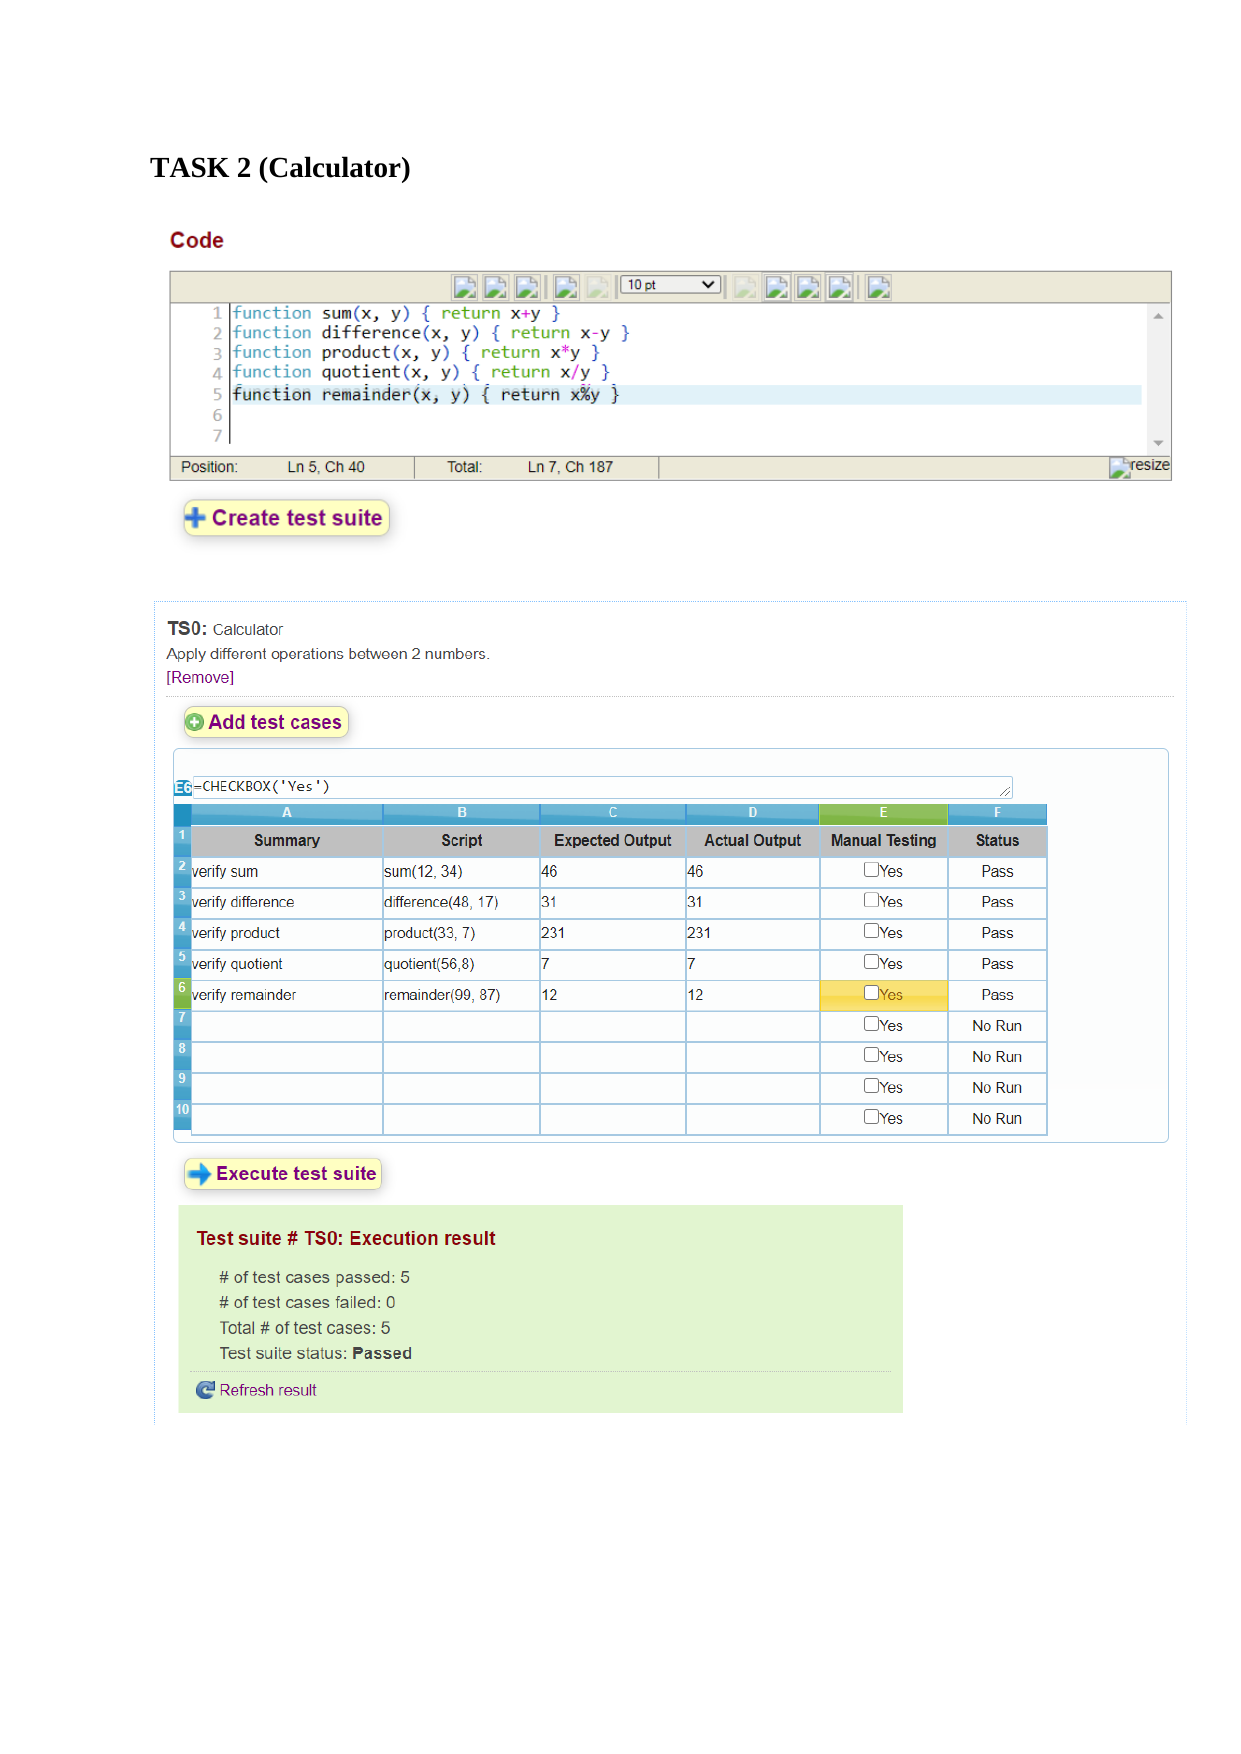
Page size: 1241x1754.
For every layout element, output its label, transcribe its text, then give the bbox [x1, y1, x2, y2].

picture [150, 596, 1201, 1425]
text TASK 2 (Calculator) [150, 150, 1090, 183]
picture [150, 212, 1184, 568]
